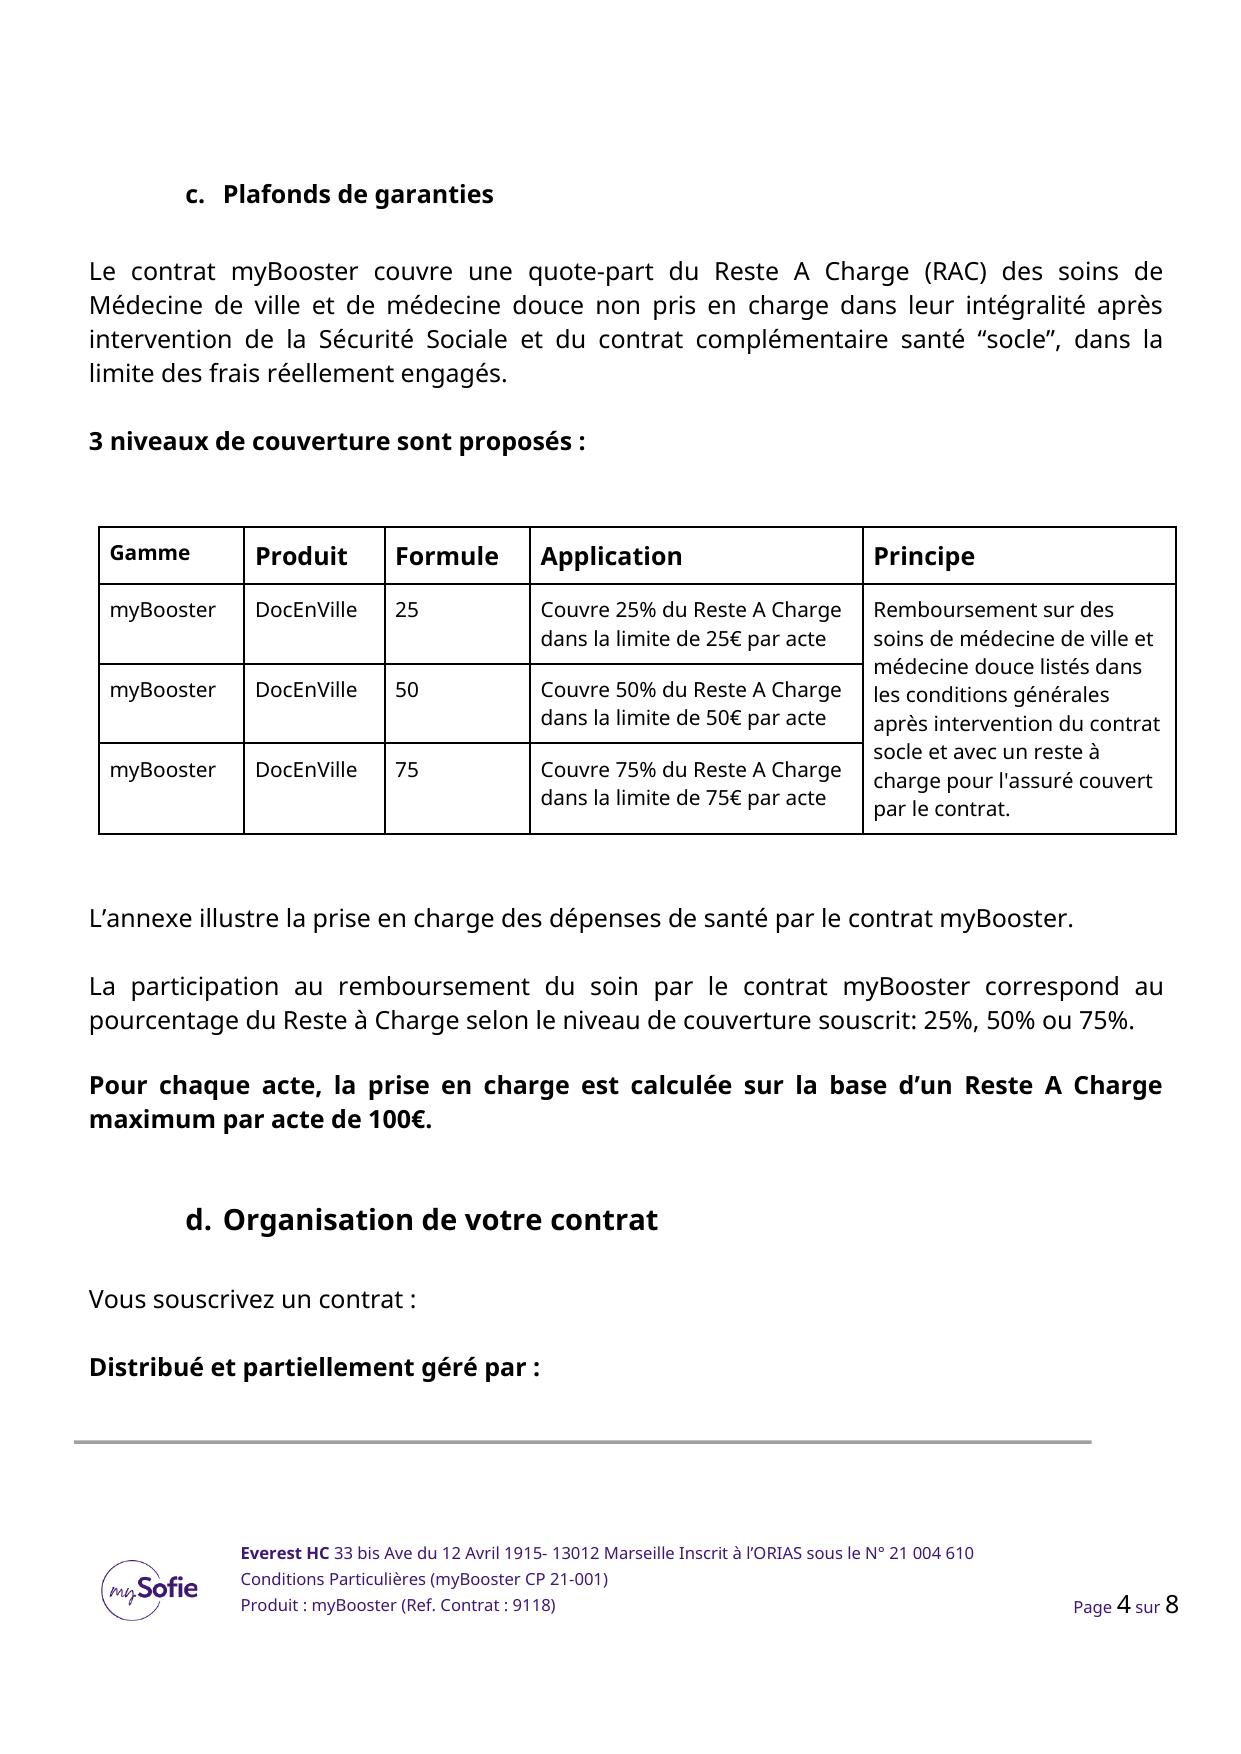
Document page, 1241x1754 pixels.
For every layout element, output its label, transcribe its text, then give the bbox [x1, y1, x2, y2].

table_header Produit [245, 528, 384, 583]
table_cell Remboursement sur des soins de médecine de ville et médecine douce listés dans les conditions générales après intervention du contrat socle et avec un reste à charge pour l'assuré couvert par le contrat. [864, 585, 1175, 833]
picture [101, 1560, 198, 1621]
text Le contrat myBooster couvre une quote-part du Reste A Charge (RAC) des soins de Médecine de ville et de médecine douce non pris en charge dans leur intégralité après intervention de la Sécurité Sociale et du contrat complémentaire santé “socle”, dans la limite des frais réellement engagés. [89, 253, 1165, 389]
table_cell DocEnVille [245, 744, 384, 833]
text Pour chaque acte, la prise en charge est calculée sur la base d’un Reste A Charge maximum par acte de 100€. [89, 1068, 1165, 1136]
table_cell 75 [386, 744, 529, 833]
table_cell DocEnVille [245, 585, 384, 662]
table_header Application [531, 528, 862, 583]
table_cell Couvre 25% du Reste A Charge dans la limite de 25€ par acte [531, 585, 862, 662]
table_header Formule [386, 528, 529, 583]
table_cell myBooster [100, 665, 243, 742]
text 3 niveaux de couverture sont proposés : [89, 423, 1165, 458]
table_header Principe [864, 528, 1175, 583]
table_cell 25 [386, 585, 529, 662]
text Vous souscrivez un contrat : [89, 1281, 1165, 1316]
table_cell myBooster [100, 744, 243, 833]
table_cell Couvre 50% du Reste A Charge dans la limite de 50€ par acte [531, 665, 862, 742]
table_header Gamme [100, 528, 243, 583]
text L’annexe illustre la prise en charge des dépenses de santé par le contrat myBooster. [89, 901, 1165, 934]
subtitle Organisation de votre contrat [185, 1199, 1165, 1239]
table_cell Couvre 75% du Reste A Charge dans la limite de 75€ par acte [531, 744, 862, 833]
text Distribué et partiellement géré par : [89, 1349, 1165, 1384]
text La participation au remboursement du soin par le contrat myBooster correspond au pourcentage du Reste à Charge selon le niveau de couverture souscrit: 25%, 50% ou 75%. [89, 969, 1165, 1037]
table_cell DocEnVille [245, 665, 384, 742]
table_cell myBooster [100, 585, 243, 662]
subtitle Plafonds de garanties [185, 177, 1165, 211]
table_cell 50 [386, 665, 529, 742]
